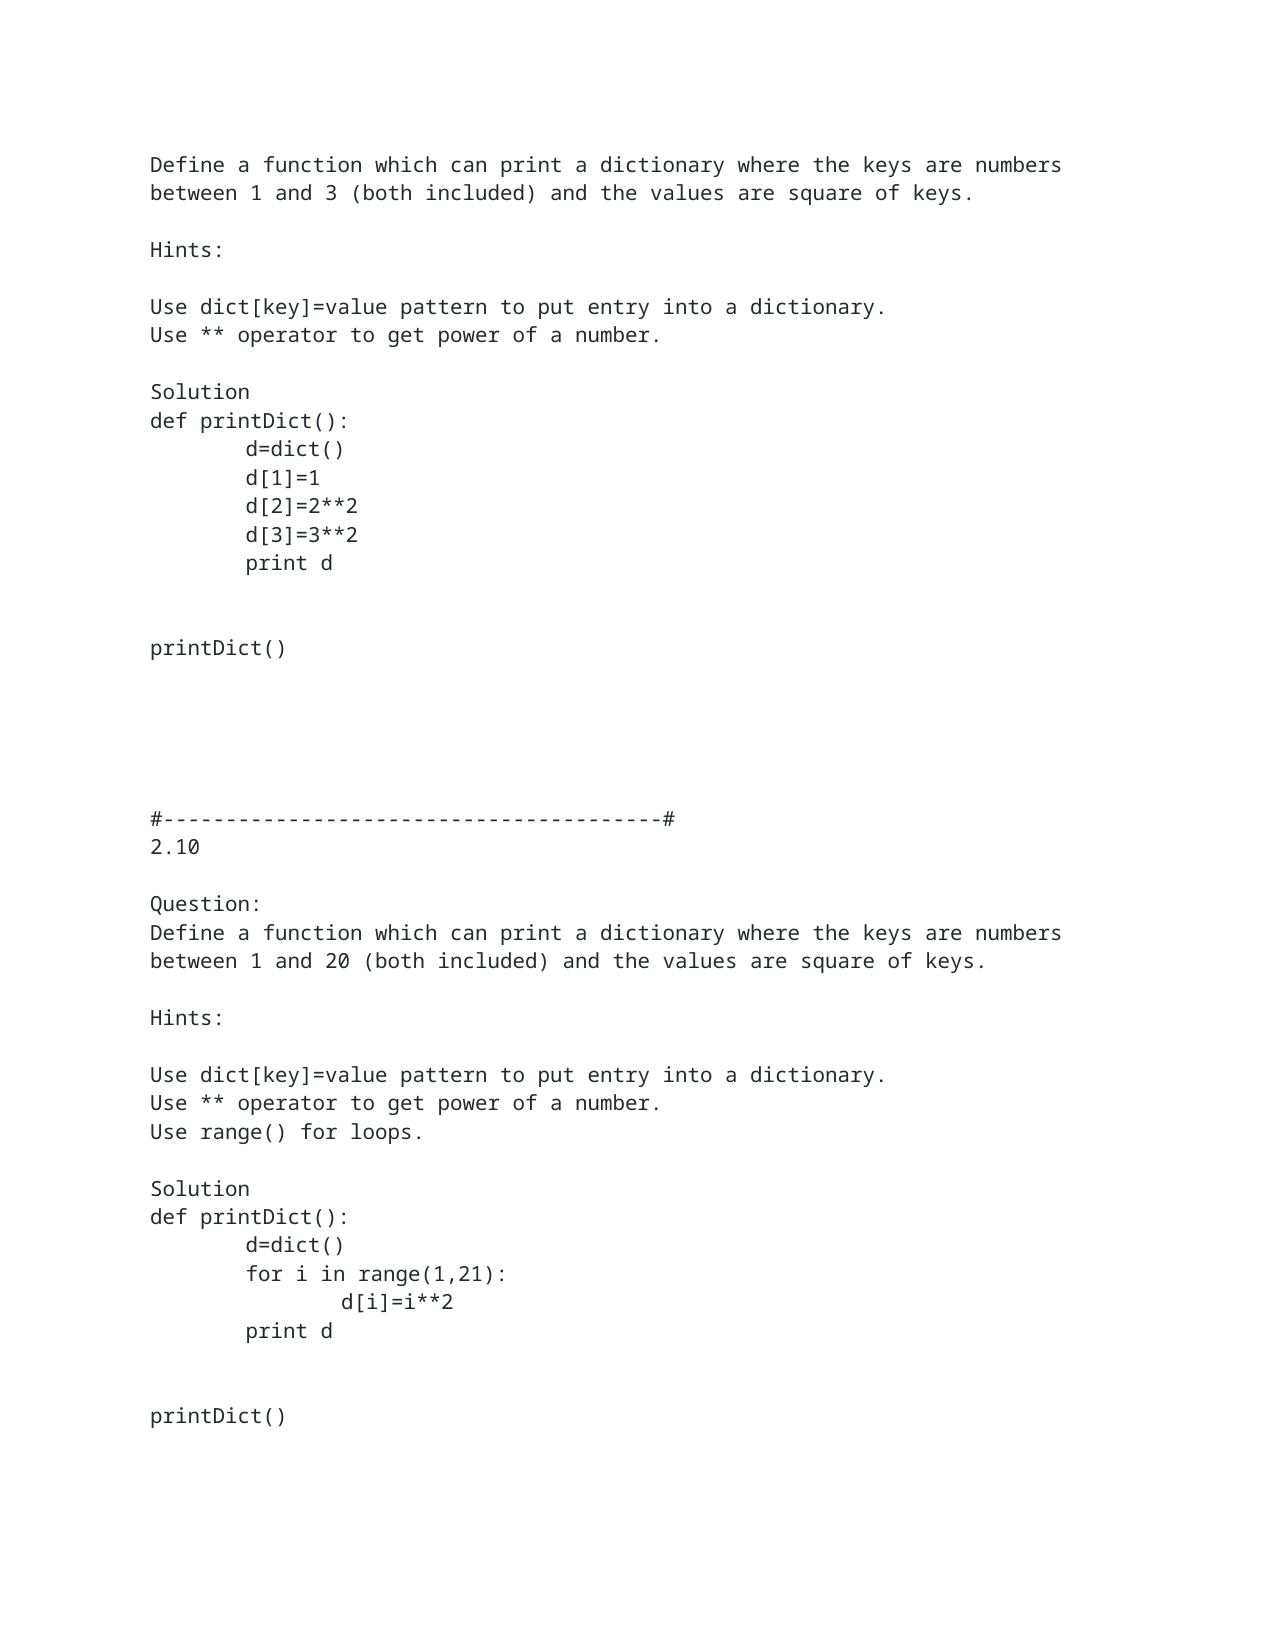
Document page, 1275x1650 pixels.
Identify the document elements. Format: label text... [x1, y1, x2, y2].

text d[3]=3**2 [150, 520, 1125, 548]
text d[1]=1 [150, 463, 1125, 491]
text Use ** operator to get power of a number. [150, 321, 1125, 349]
text Use dict[key]=value pattern to put entry into a dictionary. [150, 292, 1125, 321]
text Use range() for loops. [150, 1117, 1125, 1145]
text Solution [150, 1174, 1125, 1202]
text print d [150, 1316, 1125, 1344]
text for i in range(1,21): [150, 1259, 1125, 1287]
text d=dict() [150, 1231, 1125, 1259]
text d[i]=i**2 [150, 1287, 1125, 1316]
text Define a function which can print a dictionary where the keys are numbers between 1 and 20 (both included) and the values are square of keys. [150, 918, 1125, 975]
text Use ** operator to get power of a number. [150, 1088, 1125, 1117]
text Hints: [150, 1003, 1125, 1032]
text d=dict() [150, 434, 1125, 463]
text 2.10 [150, 832, 1125, 861]
text def printDict(): [150, 1202, 1125, 1231]
text Use dict[key]=value pattern to put entry into a dictionary. [150, 1060, 1125, 1088]
text printDict() [150, 1401, 1125, 1430]
text def printDict(): [150, 406, 1125, 434]
text Define a function which can print a dictionary where the keys are numbers between 1 and 3 (both included) and the values are square of keys. [150, 150, 1125, 207]
text Solution [150, 377, 1125, 406]
text Question: [150, 889, 1125, 918]
text printDict() [150, 633, 1125, 662]
text print d [150, 548, 1125, 577]
text #----------------------------------------# [150, 804, 1125, 832]
text Hints: [150, 235, 1125, 264]
text d[2]=2**2 [150, 491, 1125, 520]
